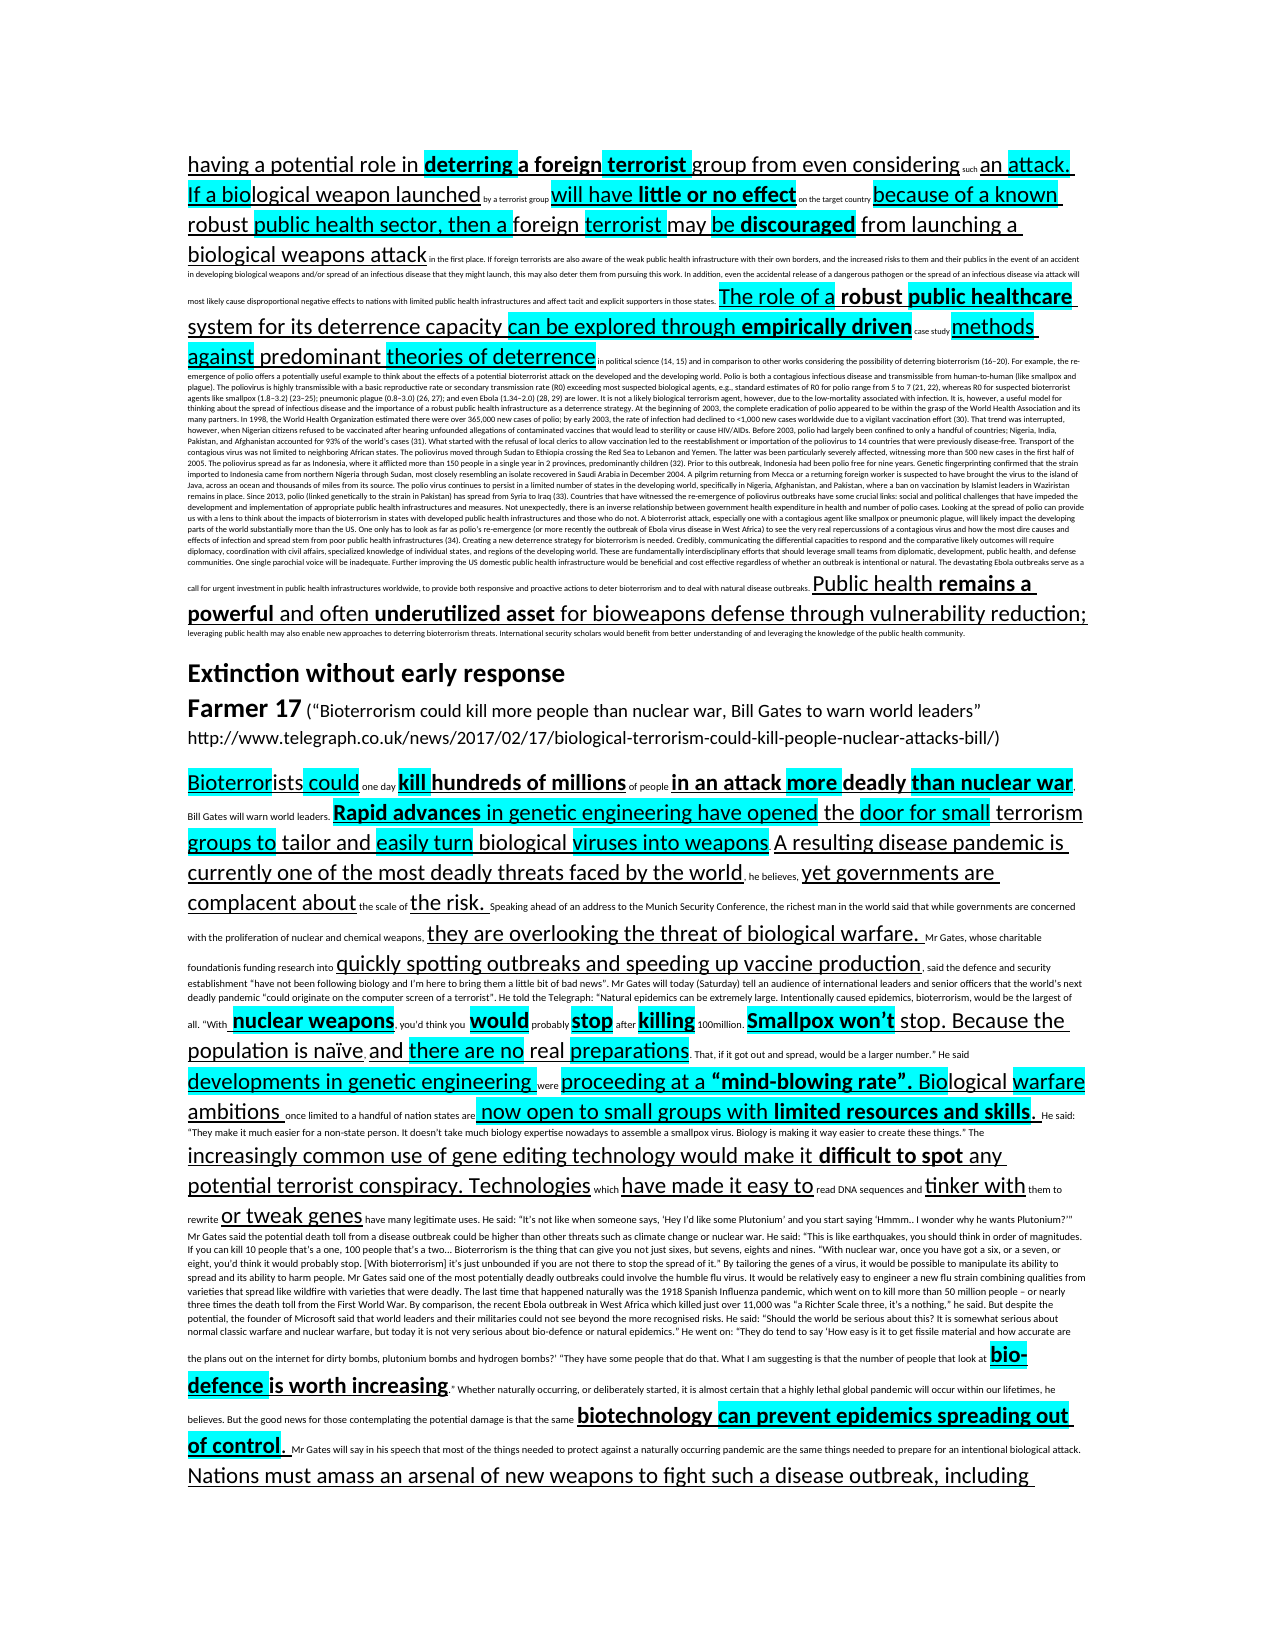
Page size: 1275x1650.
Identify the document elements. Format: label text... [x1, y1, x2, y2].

subtitle Extinction without early response [187, 656, 1087, 689]
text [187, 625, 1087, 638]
text Farmer 17 (“Bioterrorism could kill more people than nuclear war, Bill Gates to warn world leaders” http://www.telegraph.co.uk/news/2017/02/17/biological-terrorism-could-kill-people-nuclear-attacks-bill/) [187, 691, 1087, 749]
